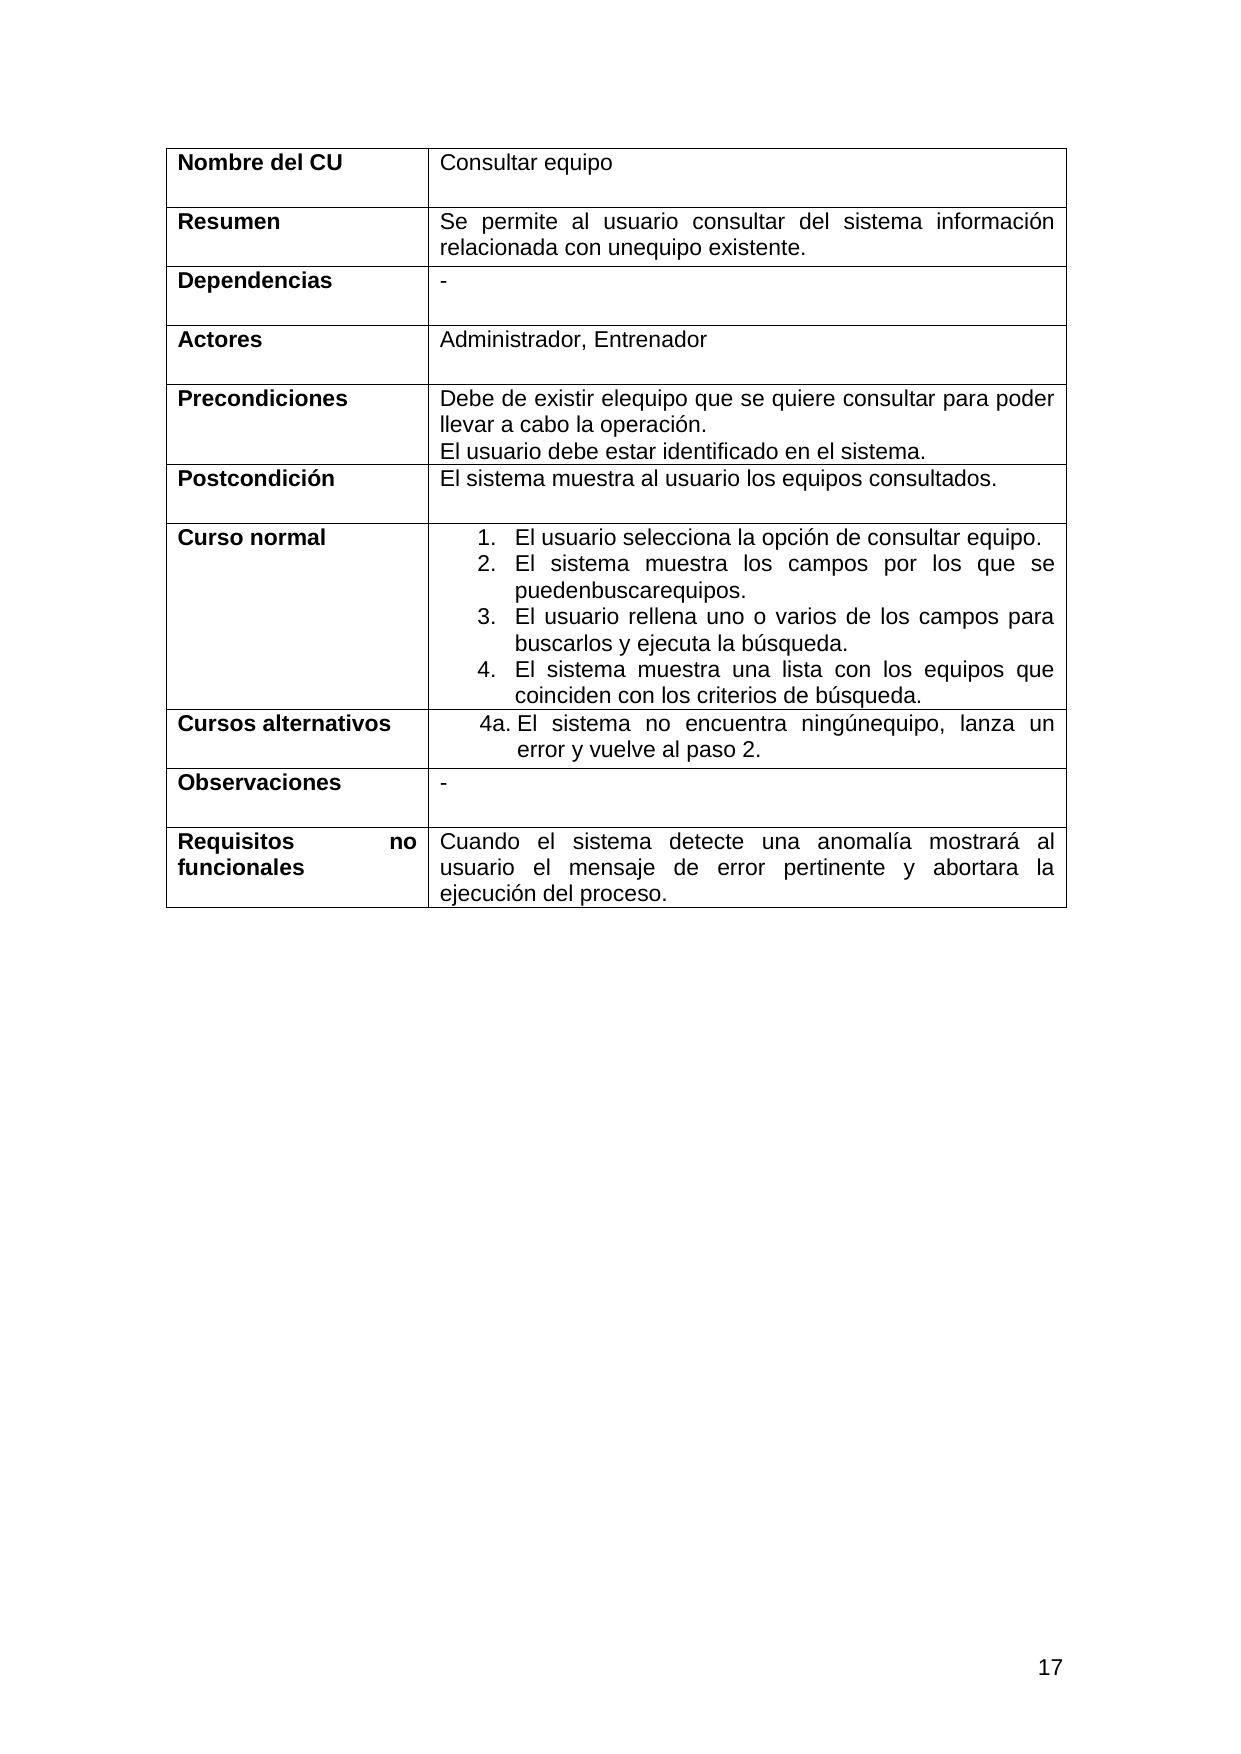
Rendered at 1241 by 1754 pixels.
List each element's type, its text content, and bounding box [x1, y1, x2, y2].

table_cell Administrador, Entrenador [429, 326, 1066, 384]
table_cell Actores [167, 326, 428, 384]
table_cell Se permite al usuario consultar del sistema información relacionada con unequipo existente. [429, 208, 1066, 266]
table_header Consultar equipo [429, 149, 1066, 207]
table_cell El sistema no encuentra ningúnequipo, lanza un error y vuelve al paso 2. [429, 710, 1066, 768]
table_cell Observaciones [167, 769, 428, 827]
table_cell Resumen [167, 208, 428, 266]
table_cell Debe de existir elequipo que se quiere consultar para poder llevar a cabo la operación. El usuario debe estar identificado en el sistema. [429, 385, 1066, 464]
table_cell Curso normal [167, 524, 428, 708]
table_cell El sistema muestra al usuario los equipos consultados. [429, 465, 1066, 523]
table_cell Dependencias [167, 267, 428, 325]
table_cell Cuando el sistema detecte una anomalía mostrará al usuario el mensaje de error pertinente y abortara la ejecución del proceso. [429, 828, 1066, 907]
table_cell Cursos alternativos [167, 710, 428, 768]
table_cell Postcondición [167, 465, 428, 523]
table_cell - [429, 267, 1066, 325]
table_cell - [429, 769, 1066, 827]
table_cell Precondiciones [167, 385, 428, 464]
table_cell Requisitos no funcionales [167, 828, 428, 907]
table_cell El usuario selecciona la opción de consultar equipo. El sistema muestra los campos por los que se puedenbuscarequipos. El usuario rellena uno o varios de los campos para buscarlos y ejecuta la búsqueda. El sistema muestra una lista con los equipos que coinciden con los criterios de búsqueda. [429, 524, 1066, 708]
table_header Nombre del CU [167, 149, 428, 207]
